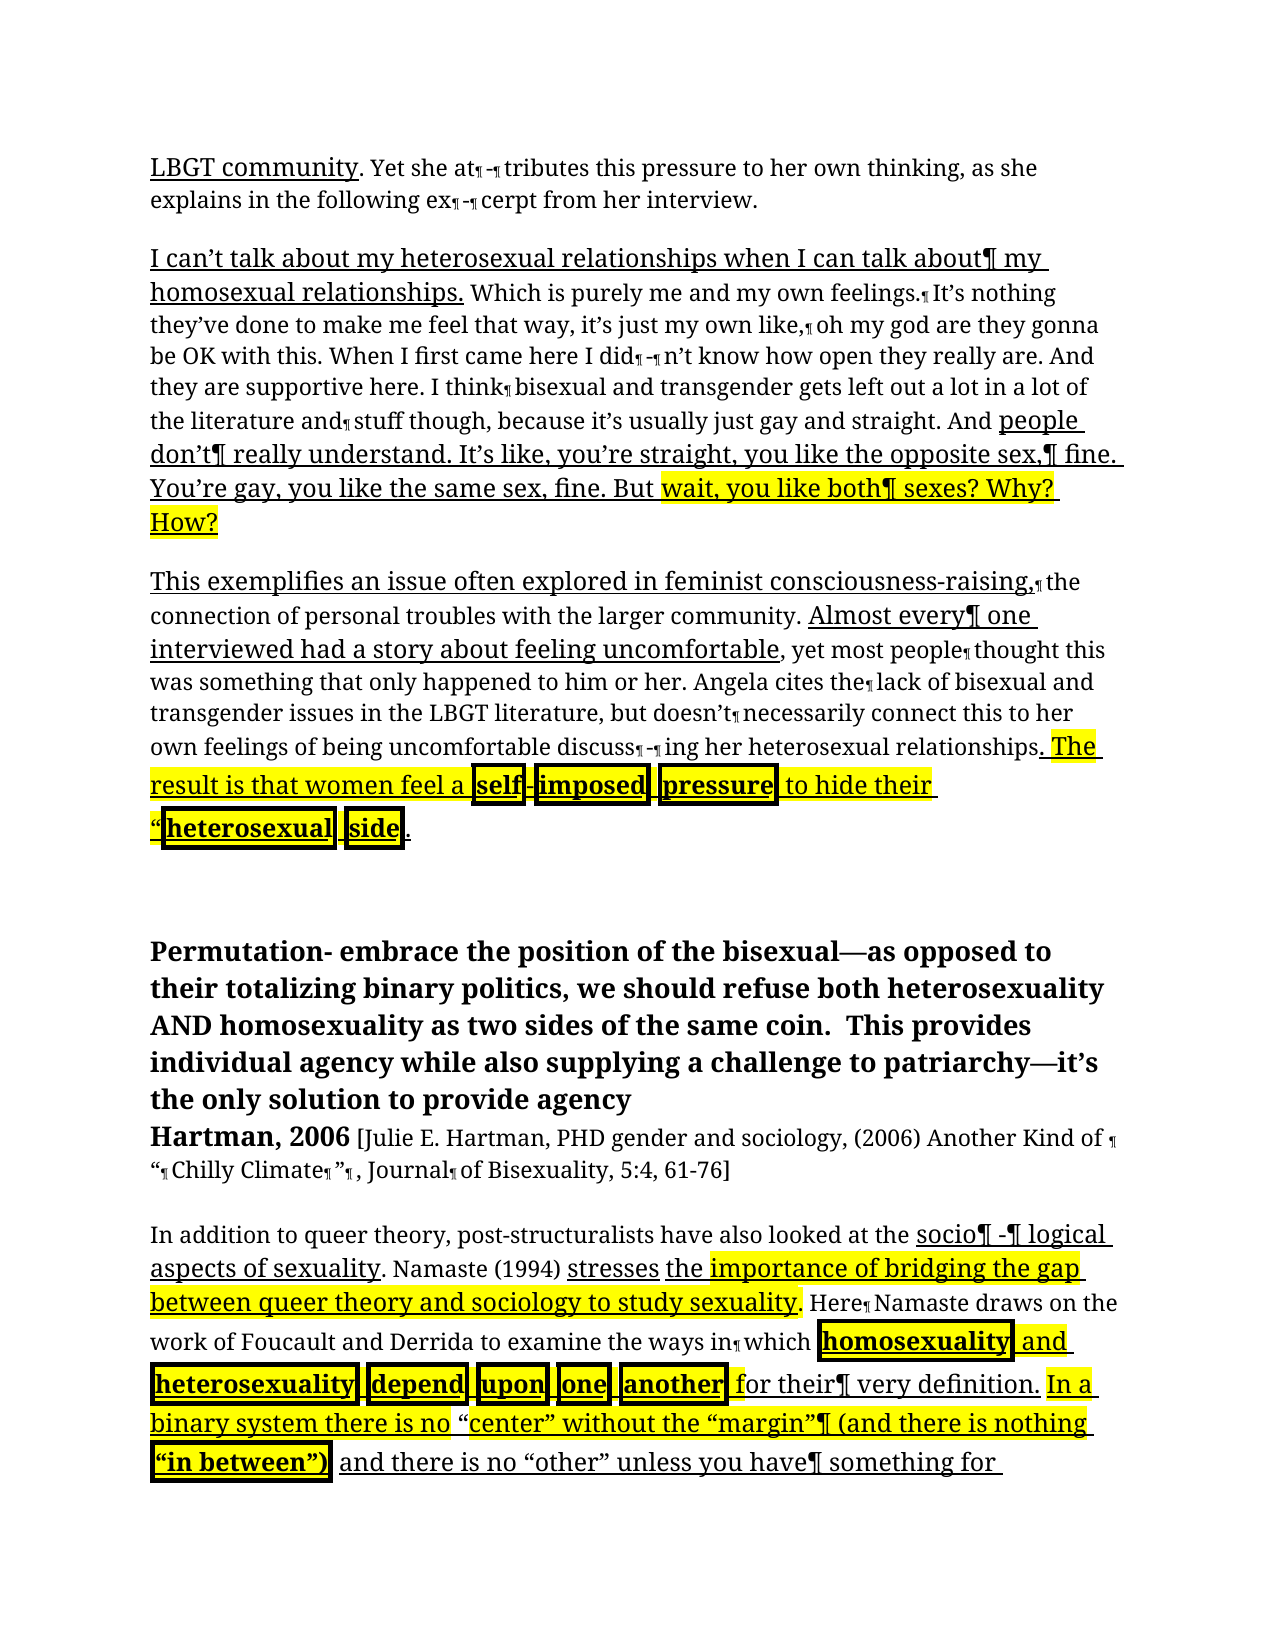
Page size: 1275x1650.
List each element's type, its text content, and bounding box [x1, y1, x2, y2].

text This exemplifies an issue often explored in feminist consciousness-raising,¶ the connection of personal troubles with the larger community. Almost every¶ one interviewed had a story about feeling uncomfortable, yet most people¶ thought this was something that only happened to him or her. Angela cites the¶ lack of bisexual and transgender issues in the LBGT literature, but doesn’t¶ necessarily connect this to her own feelings of being uncomfortable discuss¶ -¶ ing her heterosexual relationships. The result is that women feel a self-imposed pressure to hide their “heterosexual side. [150, 564, 1125, 849]
text I can’t talk about my heterosexual relationships when I can talk about¶ my homosexual relationships. Which is purely me and my own feelings.¶ It’s nothing they’ve done to make me feel that way, it’s just my own like,¶ oh my god are they gonna be OK with this. When I first came here I did¶ -¶ n’t know how open they really are. And they are supportive here. I think¶ bisexual and transgender gets left out a lot in a lot of the literature and¶ stuff though, because it’s usually just gay and straight. And people don’t¶ really understand. It’s like, you’re straight, you like the opposite sex,¶ fine. You’re gay, you like the same sex, fine. But wait, you like both¶ sexes? Why? How? [150, 241, 1125, 539]
subtitle Permutation- embrace the position of the bisexual—as opposed to their totalizing binary politics, we should refuse both heterosexuality AND homosexuality as two sides of the same coin. This provides individual agency while also supplying a challenge to patriarchy—it’s the only solution to provide agency [150, 933, 1125, 1117]
text Hartman, 2006 [Julie E. Hartman, PHD gender and sociology, (2006) Another Kind of ¶ “¶ Chilly Climate¶ ”¶ , Journal¶ of Bisexuality, 5:4, 61-76] [150, 1117, 1125, 1185]
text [150, 1217, 1125, 1483]
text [150, 150, 1125, 215]
